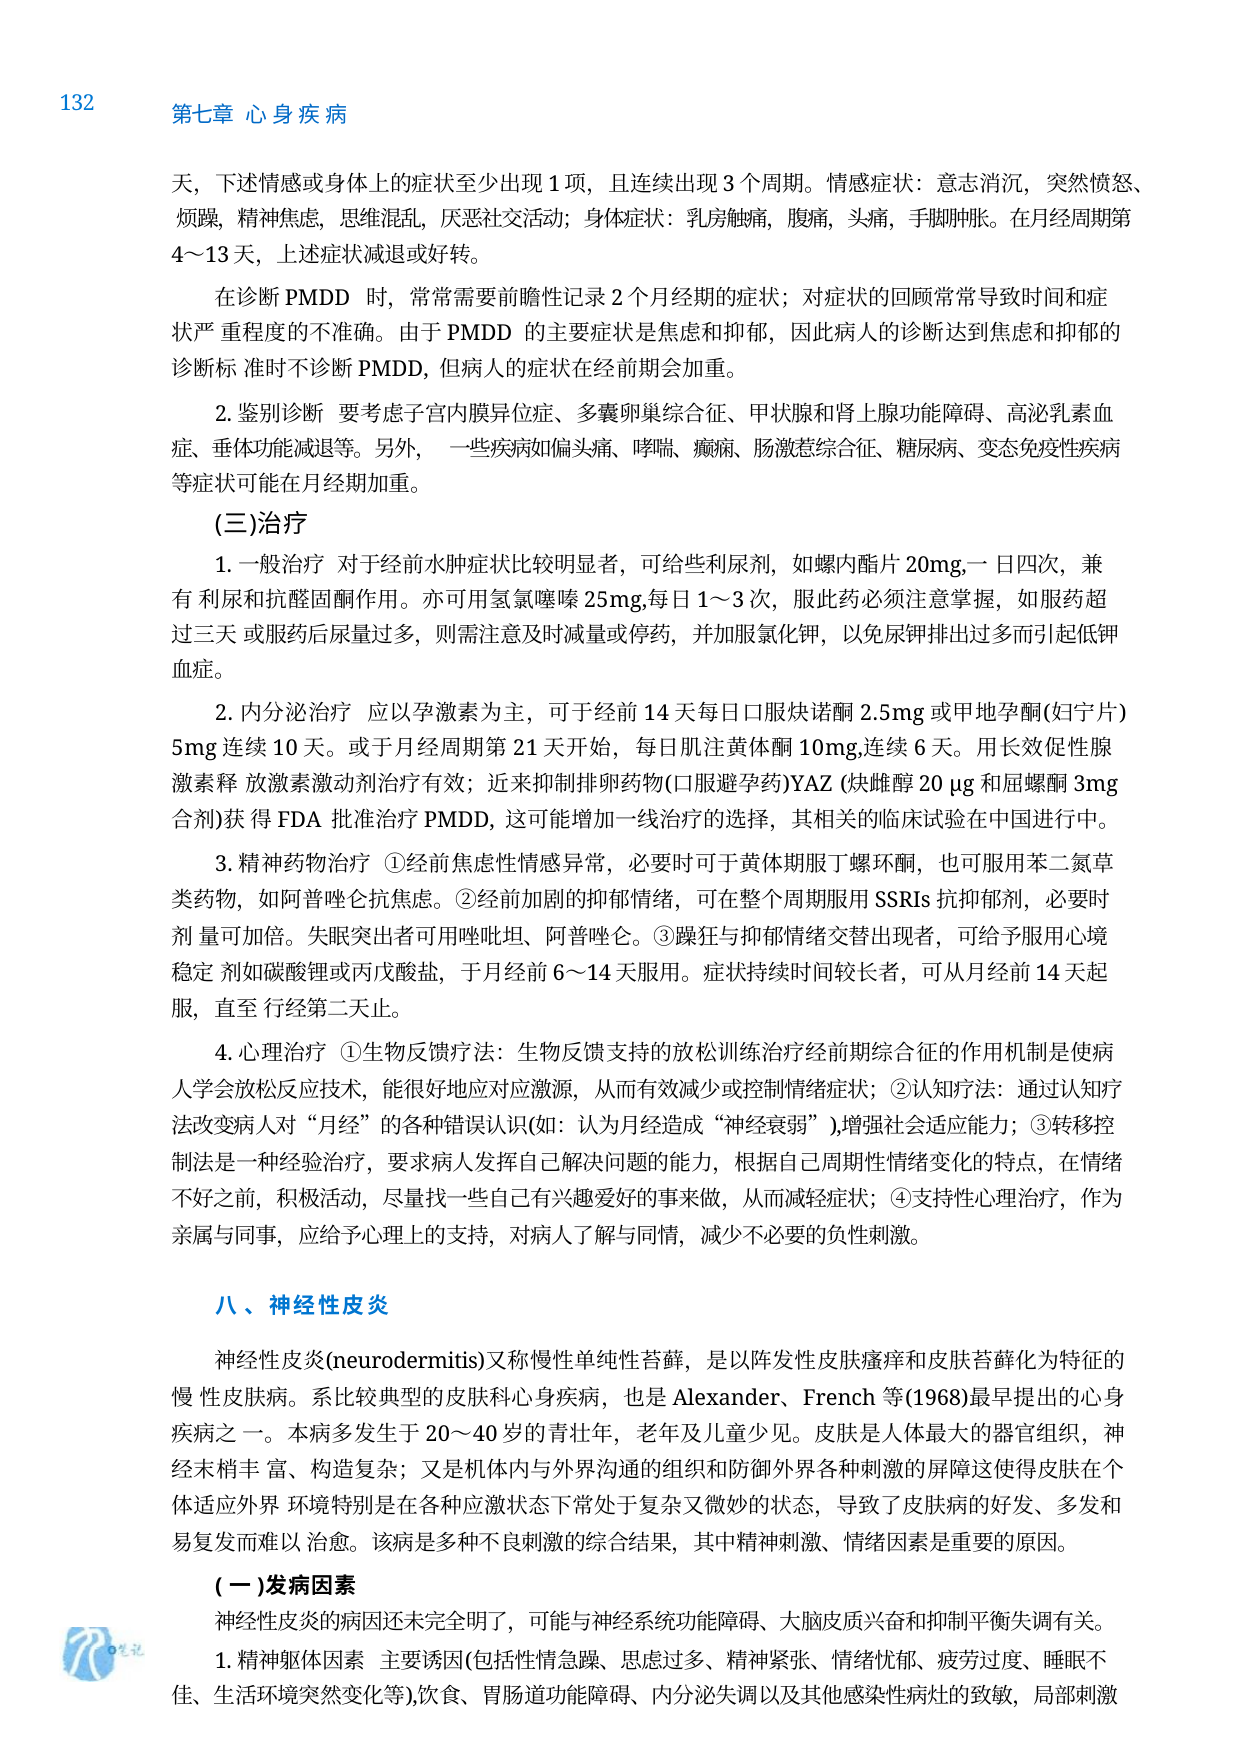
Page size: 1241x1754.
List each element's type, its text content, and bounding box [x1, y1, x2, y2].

text 2. 鉴别诊断 要考虑子宫内膜异位症、多囊卵巢综合征、甲状腺和肾上腺功能障碍、高泌乳素血 症、垂体功能减退等。另外， 一些疾病如偏头痛、哮喘、癫痫、肠激惹综合征、糖尿病、变态免疫性疾病 等症状可能在月经期加重。 [171, 396, 1126, 497]
text 1. 精神躯体因素 主要诱因(包括性情急躁、思虑过多、精神紧张、情绪忧郁、疲劳过度、睡眠不 佳、生活环境突然变化等),饮食、胃肠道功能障碍、内分泌失调以及其他感染性病灶的致敏，局部刺激 也可成为致病诱因，而搔抓是诱发本病导致苔癣样变的重要条件，造成越抓越痒，越痒越抓，越抓越厚 的恶性循环。 [171, 1644, 1128, 1710]
text 4. 心理治疗 ①生物反馈疗法：生物反馈支持的放松训练治疗经前期综合征的作用机制是使病 人学会放松反应技术，能很好地应对应激源，从而有效减少或控制情绪症状；②认知疗法：通过认知疗 法改变病人对“月经”的各种错误认识(如：认为月经造成“神经衰弱”),增强社会适应能力；③转移控 制法是一种经验治疗，要求病人发挥自己解决问题的能力，根据自己周期性情绪变化的特点，在情绪 不好之前，积极活动，尽量找一些自己有兴趣爱好的事来做，从而减轻症状；④支持性心理治疗，作为 亲属与同事，应给予心理上的支持，对病人了解与同情，减少不必要的负性刺激。 [171, 1035, 1128, 1249]
text 3. 精神药物治疗 ①经前焦虑性情感异常，必要时可于黄体期服丁螺环酮，也可服用苯二氮草 类药物，如阿普唑仑抗焦虑。②经前加剧的抑郁情绪，可在整个周期服用SSRIs 抗抑郁剂，必要时剂 量可加倍。失眠突出者可用唑吡坦、阿普唑仑。③躁狂与抑郁情绪交替出现者，可给予服用心境稳定 剂如碳酸锂或丙戊酸盐，于月经前6～14天服用。症状持续时间较长者，可从月经前14天起服，直至 行经第二天止。 [171, 846, 1126, 1023]
text 神经性皮炎(neurodermitis)又称慢性单纯性苔藓，是以阵发性皮肤瘙痒和皮肤苔藓化为特征的慢 性皮肤病。系比较典型的皮肤科心身疾病，也是Alexander、French 等(1968)最早提出的心身疾病之 一。本病多发生于20～40岁的青壮年，老年及儿童少见。皮肤是人体最大的器官组织，神经末梢丰 富、构造复杂；又是机体内与外界沟通的组织和防御外界各种刺激的屏障这使得皮肤在个体适应外界 环境特别是在各种应激状态下常处于复杂又微妙的状态，导致了皮肤病的好发、多发和易复发而难以 治愈。该病是多种不良刺激的综合结果，其中精神刺激、情绪因素是重要的原因。 [171, 1344, 1125, 1556]
text 第七章 心 身 疾 病 [171, 99, 1133, 128]
text 2. 内分泌治疗 应以孕激素为主，可于经前14天每日口服炔诺酮2.5mg 或甲地孕酮(妇宁片) 5mg 连续10天。或于月经周期第21天开始，每日肌注黄体酮10mg,连续6天。用长效促性腺激素释 放激素激动剂治疗有效；近来抑制排卵药物(口服避孕药)YAZ (炔雌醇20 μg 和屈螺酮3mg 合剂)获 得FDA 批准治疗PMDD, 这可能增加一线治疗的选择，其相关的临床试验在中国进行中。 [171, 695, 1128, 833]
text (三)治疗 [214, 506, 1133, 539]
text ( 一 )发病因素 [215, 1570, 1133, 1599]
text 神经性皮炎的病因还未完全明了，可能与神经系统功能障碍、大脑皮质兴奋和抑制平衡失调有关。 [214, 1607, 1133, 1635]
text 在诊断PMDD 时，常常需要前瞻性记录2个月经期的症状；对症状的回顾常常导致时间和症状严 重程度的不准确。由于PMDD 的主要症状是焦虑和抑郁，因此病人的诊断达到焦虑和抑郁的诊断标 准时不诊断PMDD, 但病人的症状在经前期会加重。 [171, 280, 1123, 382]
picture [59, 1627, 145, 1682]
text 天，下述情感或身体上的症状至少出现1项，且连续出现3个周期。情感症状：意志消沉，突然愤怒、 烦躁，精神焦虑，思维混乱，厌恶社交活动；身体症状：乳房触痛，腹痛，头痛，手脚肿胀。在月经周期第 4～13天，上述症状减退或好转。 [171, 166, 1133, 268]
text 132 [59, 93, 161, 115]
text 八 、神经性皮炎 [215, 1290, 1133, 1319]
text 1. 一般治疗 对于经前水肿症状比较明显者，可给些利尿剂，如螺内酯片20mg,一 日四次，兼有 利尿和抗醛固酮作用。亦可用氢氯噻嗪25mg,每日1～3次，服此药必须注意掌握，如服药超过三天 或服药后尿量过多，则需注意及时减量或停药，并加服氯化钾，以免尿钾排出过多而引起低钾血症。 [171, 547, 1124, 683]
